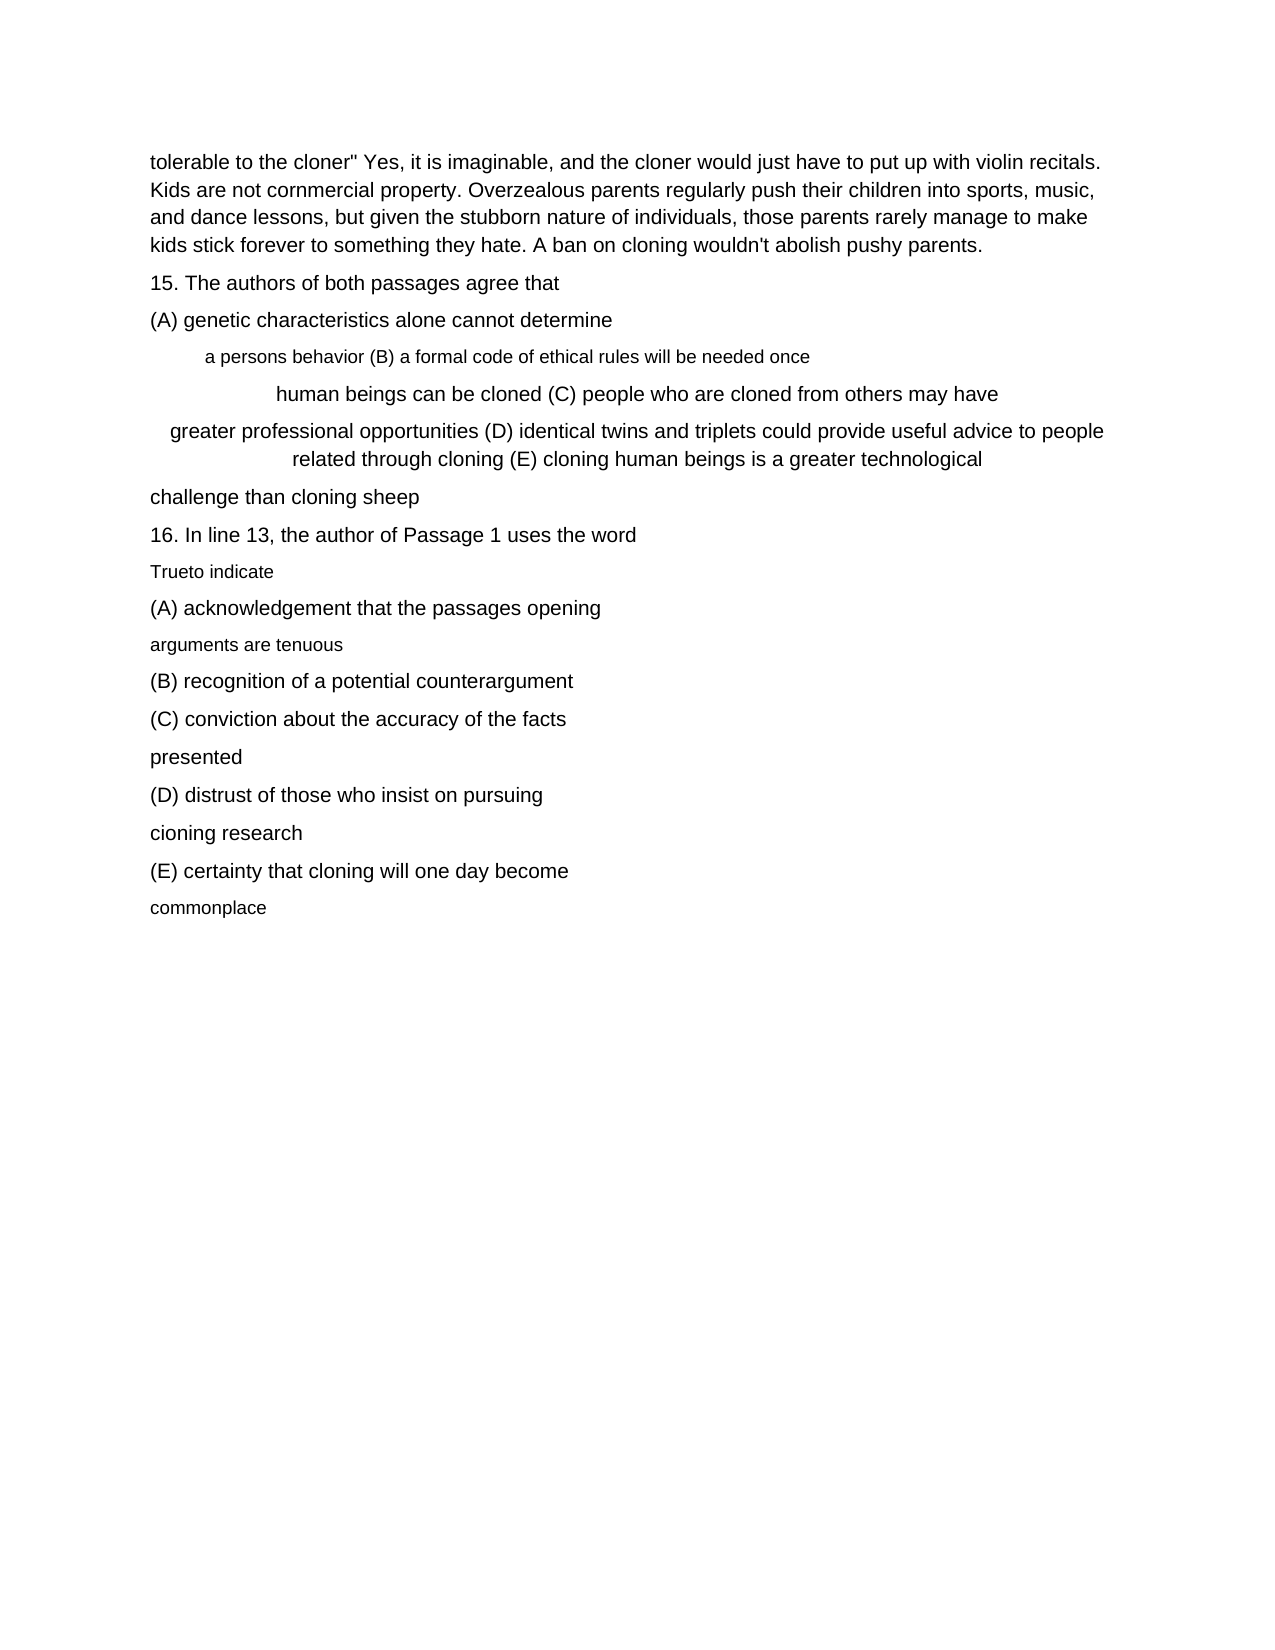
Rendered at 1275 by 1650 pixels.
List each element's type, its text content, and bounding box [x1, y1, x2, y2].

text (D) distrust of those who insist on pursuing [150, 783, 1125, 807]
text a persons behavior (B) a formal code of ethical rules will be needed once [150, 346, 1125, 368]
text human beings can be cloned (C) people who are cloned from others may have [150, 381, 1125, 405]
text arguments are tenuous [150, 634, 1125, 655]
text (E) certainty that cloning will one day become [150, 858, 1125, 882]
text cioning research [150, 821, 1125, 844]
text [150, 150, 1125, 256]
text (C) conviction about the accuracy of the facts [150, 707, 1125, 731]
text 16. In line 13, the author of Passage 1 uses the word [150, 523, 1125, 547]
text Trueto indicate [150, 561, 1125, 582]
text (A) genetic characteristics alone cannot determine [150, 308, 1125, 332]
text challenge than cloning sheep [150, 485, 1125, 509]
text presented [150, 745, 1125, 769]
text (A) acknowledgement that the passages opening [150, 596, 1125, 620]
text commonplace [150, 896, 1125, 918]
text (B) recognition of a potential counterargument [150, 669, 1125, 693]
text 15. The authors of both passages agree that [150, 270, 1125, 294]
text greater professional opportunities (D) identical twins and triplets could provide useful advice to people related through cloning (E) cloning human beings is a greater technological [150, 419, 1125, 471]
